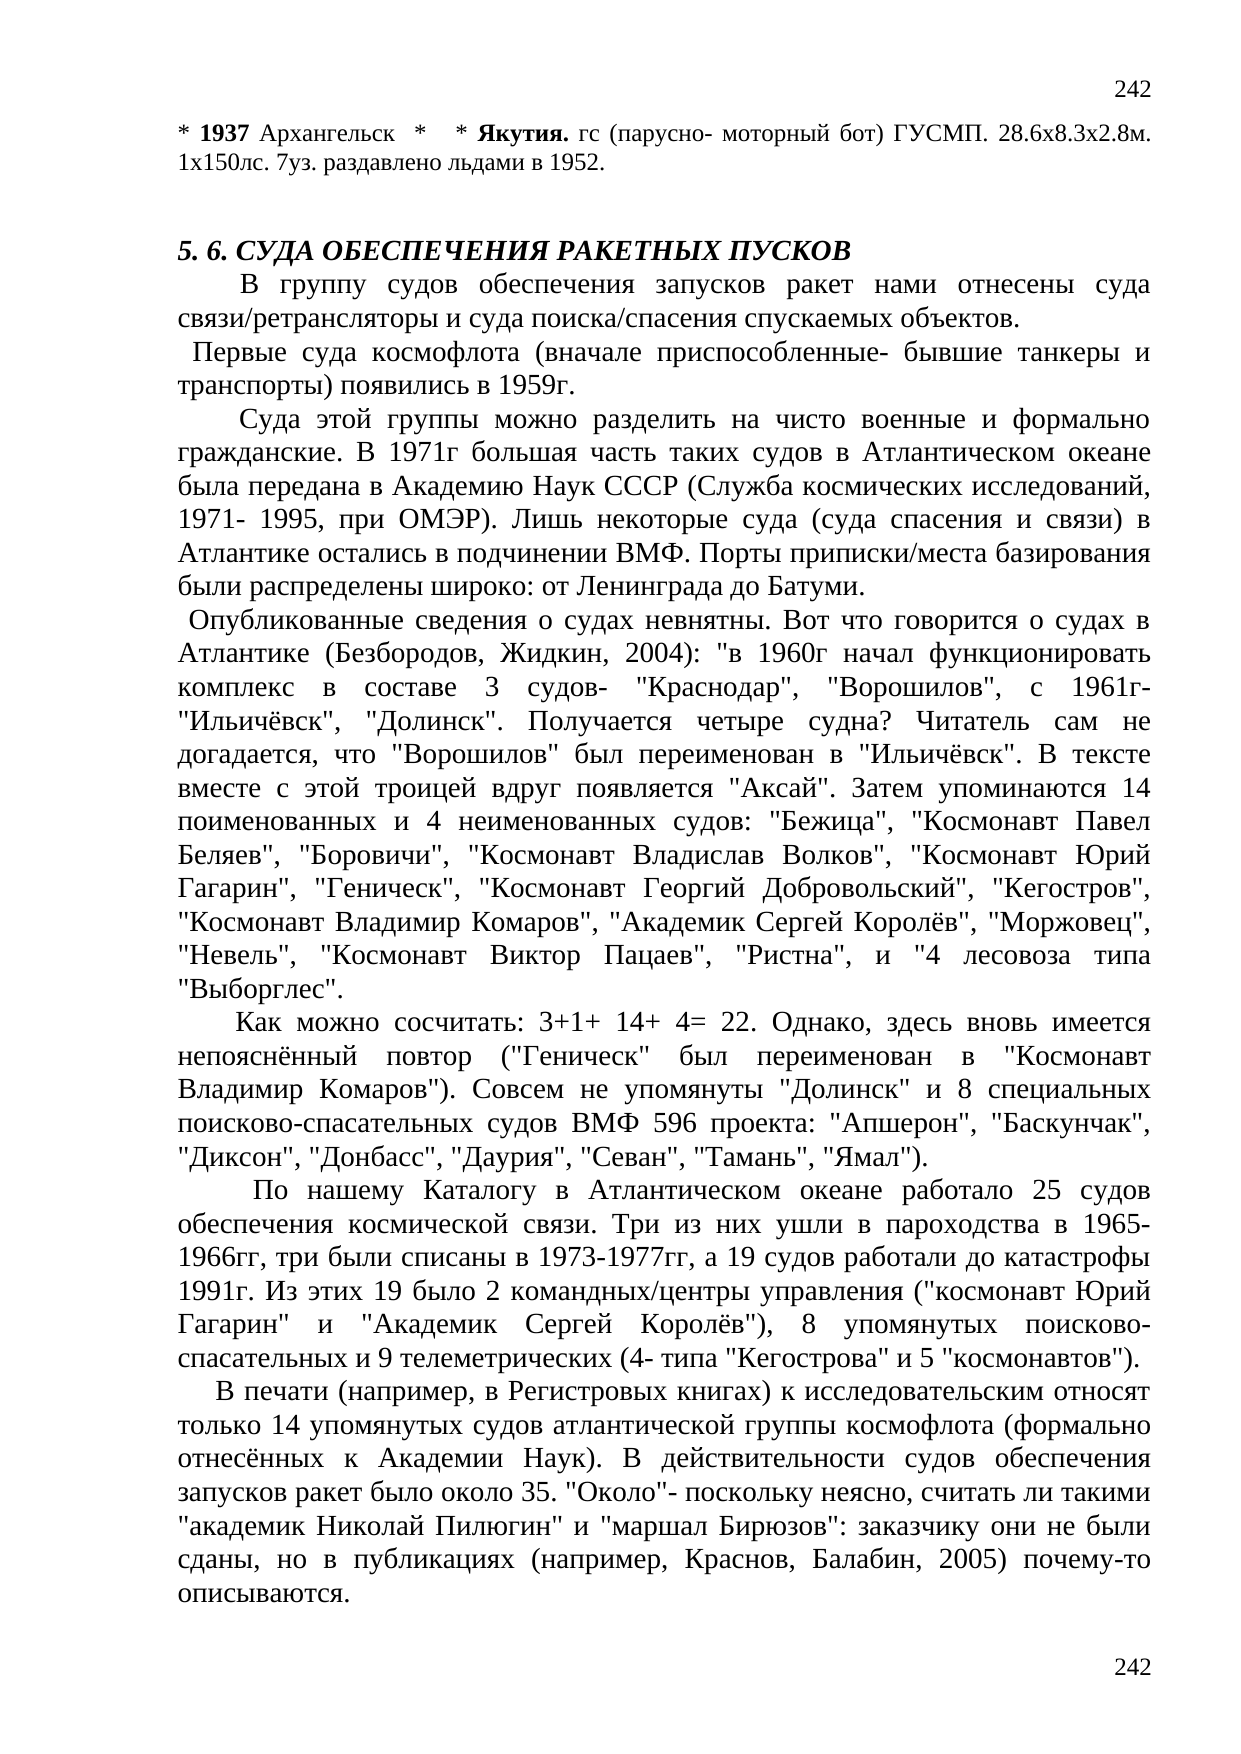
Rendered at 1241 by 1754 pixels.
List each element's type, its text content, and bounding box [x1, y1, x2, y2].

text В печати (например, в Регистровых книгах) к исследовательским относят только 14 упомянутых судов атлантической группы космофлота (формально отнесённых к Академии Наук). В действительности судов обеспечения запусков ракет было около 35. "Около"- поскольку неясно, считать ли такими "академик Николай Пилюгин" и "маршал Бирюзов": заказчику они не были сданы, но в публикациях (например, Краснов, Балабин, 2005) почему-то описываются. [177, 1373, 1152, 1608]
text * 1937 Архангельск * * Якутия. гс (парусно- моторный бот) ГУСМП. 28.6х8.3х2.8м. 1х150лс. 7уз. раздавлено льдами в 1952. [177, 118, 1152, 176]
text Суда этой группы можно разделить на чисто военные и формально гражданские. В 1971г большая часть таких судов в Атлантическом океане была передана в Академию Наук СССР (Служба космических исследований, 1971- 1995, при ОМЭР). Лишь некоторые суда (суда спасения и связи) в Атлантике остались в подчинении ВМФ. Порты приписки/места базирования были распределены широко: от Ленинграда до Батуми. [177, 401, 1152, 602]
text Опубликованные сведения о судах невнятны. Вот что говорится о судах в Атлантике (Безбородов, Жидкин, 2004): "в 1960г начал функционировать комплекс в составе 3 судов- "Краснодар", "Ворошилов", с 1961г- "Ильичёвск", "Долинск". Получается четыре судна? Читатель сам не догадается, что "Ворошилов" был переименован в "Ильичёвск". В тексте вместе с этой троицей вдруг появляется "Аксай". Затем упоминаются 14 поименованных и 4 неименованных судов: "Бежица", "Космонавт Павел Беляев", "Боровичи", "Космонавт Владислав Волков", "Космонавт Юрий Гагарин", "Геническ", "Космонавт Георгий Добровольский", "Кегостров", "Космонавт Владимир Комаров", "Академик Сергей Королёв", "Моржовец", "Невель", "Космонавт Виктор Пацаев", "Ристна", и "4 лесовоза типа "Выборглес". [177, 602, 1152, 1004]
text Первые суда космофлота (вначале приспособленные- бывшие танкеры и транспорты) появились в 1959г. [177, 334, 1152, 401]
text Как можно сосчитать: 3+1+ 14+ 4= 22. Однако, здесь вновь имеется непояснённый повтор ("Геническ" был переименован в "Космонавт Владимир Комаров"). Совсем не упомянуты "Долинск" и 8 специальных поисково-спасательных судов ВМФ 596 проекта: "Апшерон", "Баскунчак", "Диксон", "Донбасс", "Даурия", "Севан", "Тамань", "Ямал"). [177, 1004, 1152, 1172]
text По нашему Каталогу в Атлантическом океане работало 25 судов обеспечения космической связи. Три из них ушли в пароходства в 1965-1966гг, три были списаны в 1973-1977гг, а 19 судов работали до катастрофы 1991г. Из этих 19 было 2 командных/центры управления ("космонавт Юрий Гагарин" и "Академик Сергей Королёв"), 8 упомянутых поисково-спасательных и 9 телеметрических (4- типа "Кегострова" и 5 "космонавтов"). [177, 1172, 1152, 1373]
text В группу судов обеспечения запусков ракет нами отнесены суда связи/ретрансляторы и суда поиска/спасения спускаемых объектов. [177, 267, 1152, 334]
text 5. 6. СУДА ОБЕСПЕЧЕНИЯ РАКЕТНЫХ ПУСКОВ [177, 233, 1152, 267]
